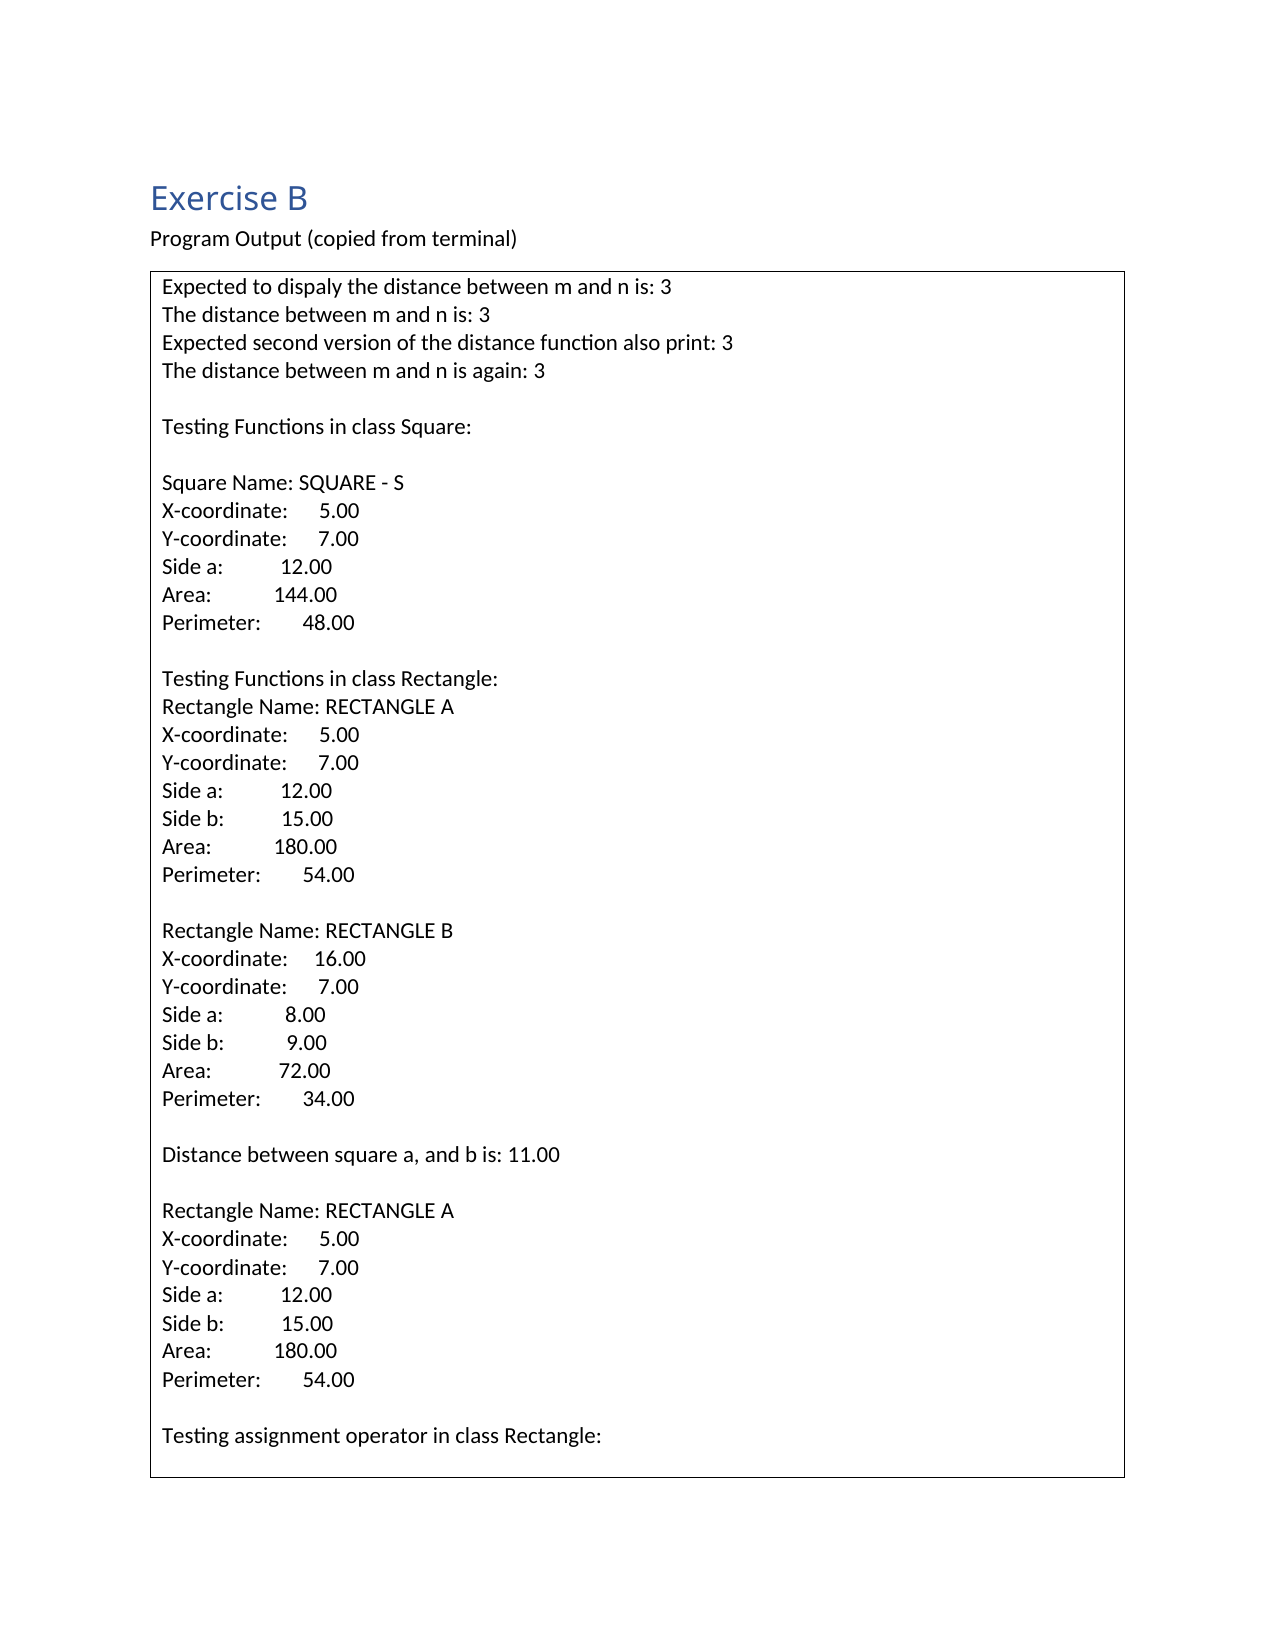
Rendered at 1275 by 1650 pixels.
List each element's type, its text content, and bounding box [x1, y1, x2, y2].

subtitle Exercise B [150, 175, 1125, 220]
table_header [151, 272, 1124, 1477]
text Program Output (copied from terminal) [150, 224, 1125, 252]
